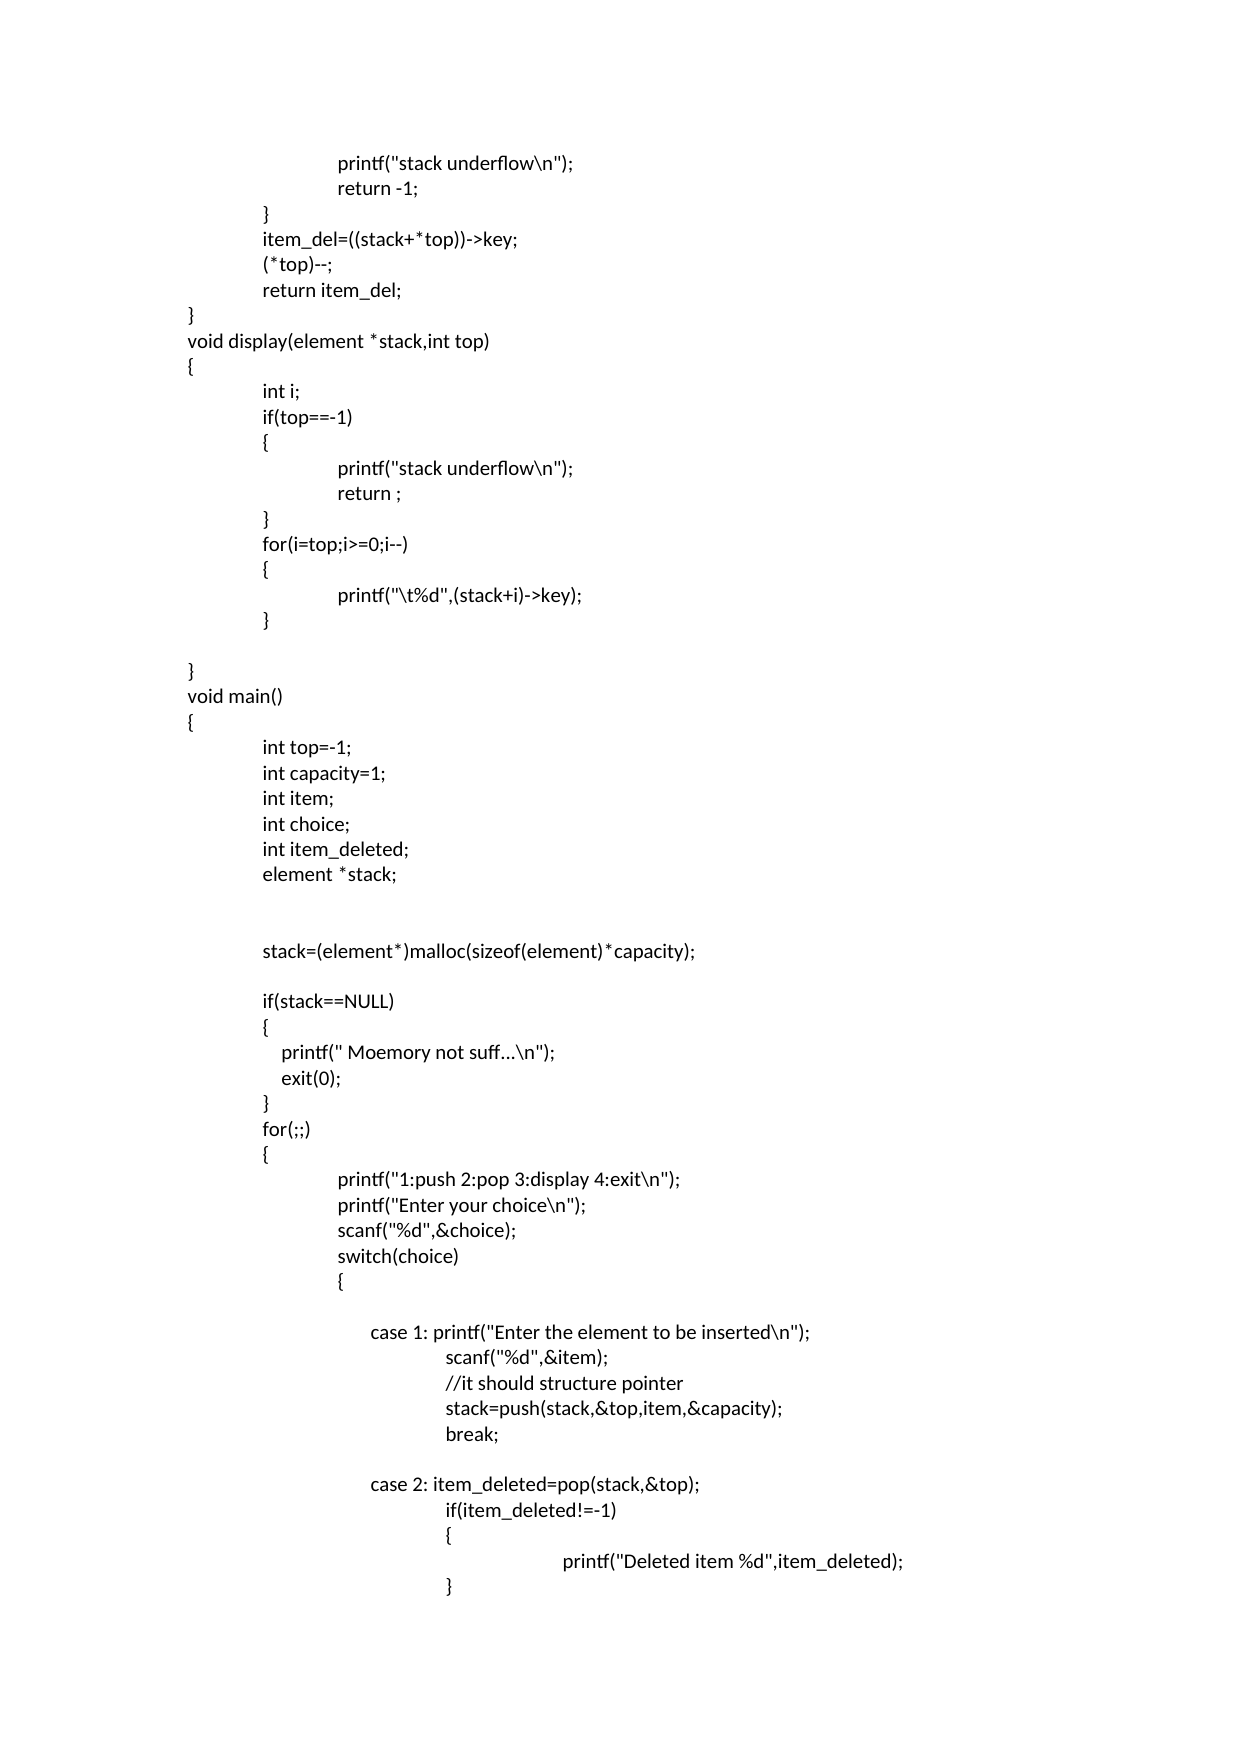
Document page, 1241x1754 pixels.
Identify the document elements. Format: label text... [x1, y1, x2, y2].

text printf("Deleted item %d",item_deleted); [187, 1548, 1053, 1573]
text } [187, 1090, 1053, 1116]
text scanf("%d",&item); [187, 1344, 1053, 1370]
text int item; [187, 785, 1053, 811]
text switch(choice) [187, 1243, 1053, 1268]
text int capacity=1; [187, 760, 1053, 785]
text return -1; [187, 175, 1053, 201]
text case 2: item_deleted=pop(stack,&top); [187, 1472, 1053, 1497]
text int choice; [187, 811, 1053, 836]
text } [187, 607, 1053, 633]
text } [187, 1573, 1053, 1599]
text if(top==-1) [187, 404, 1053, 429]
text void main() [187, 684, 1053, 709]
text for(i=top;i>=0;i--) [187, 531, 1053, 557]
text } [187, 658, 1053, 684]
text stack=(element*)malloc(sizeof(element)*capacity); [187, 938, 1053, 963]
text { [187, 557, 1053, 582]
text { [187, 709, 1053, 734]
text int i; [187, 379, 1053, 404]
text printf("stack underflow\n"); [187, 455, 1053, 480]
text void display(element *stack,int top) [187, 328, 1053, 353]
text { [187, 429, 1053, 455]
text printf("Enter your choice\n"); [187, 1192, 1053, 1217]
text return ; [187, 480, 1053, 506]
text { [187, 1268, 1053, 1294]
text int top=-1; [187, 734, 1053, 760]
text (*top)--; [187, 252, 1053, 277]
text return item_del; [187, 277, 1053, 302]
text { [187, 353, 1053, 379]
text } [187, 302, 1053, 328]
text item_del=((stack+*top))->key; [187, 226, 1053, 252]
text if(stack==NULL) [187, 989, 1053, 1014]
text { [187, 1014, 1053, 1039]
text { [187, 1141, 1053, 1167]
text { [187, 1522, 1053, 1548]
text //it should structure pointer [187, 1370, 1053, 1395]
text stack=push(stack,&top,item,&capacity); [187, 1395, 1053, 1421]
text scanf("%d",&choice); [187, 1217, 1053, 1243]
text exit(0); [187, 1065, 1053, 1090]
text element *stack; [187, 862, 1053, 887]
text printf("1:push 2:pop 3:display 4:exit\n"); [187, 1167, 1053, 1192]
text int item_deleted; [187, 836, 1053, 862]
text printf("\t%d",(stack+i)->key); [187, 582, 1053, 607]
text printf(" Moemory not suff...\n"); [187, 1039, 1053, 1065]
text printf("stack underflow\n"); [187, 150, 1053, 175]
text for(;;) [187, 1116, 1053, 1141]
text break; [187, 1421, 1053, 1446]
text } [187, 506, 1053, 531]
text if(item_deleted!=-1) [187, 1497, 1053, 1522]
text } [187, 201, 1053, 226]
text case 1: printf("Enter the element to be inserted\n"); [187, 1319, 1053, 1344]
